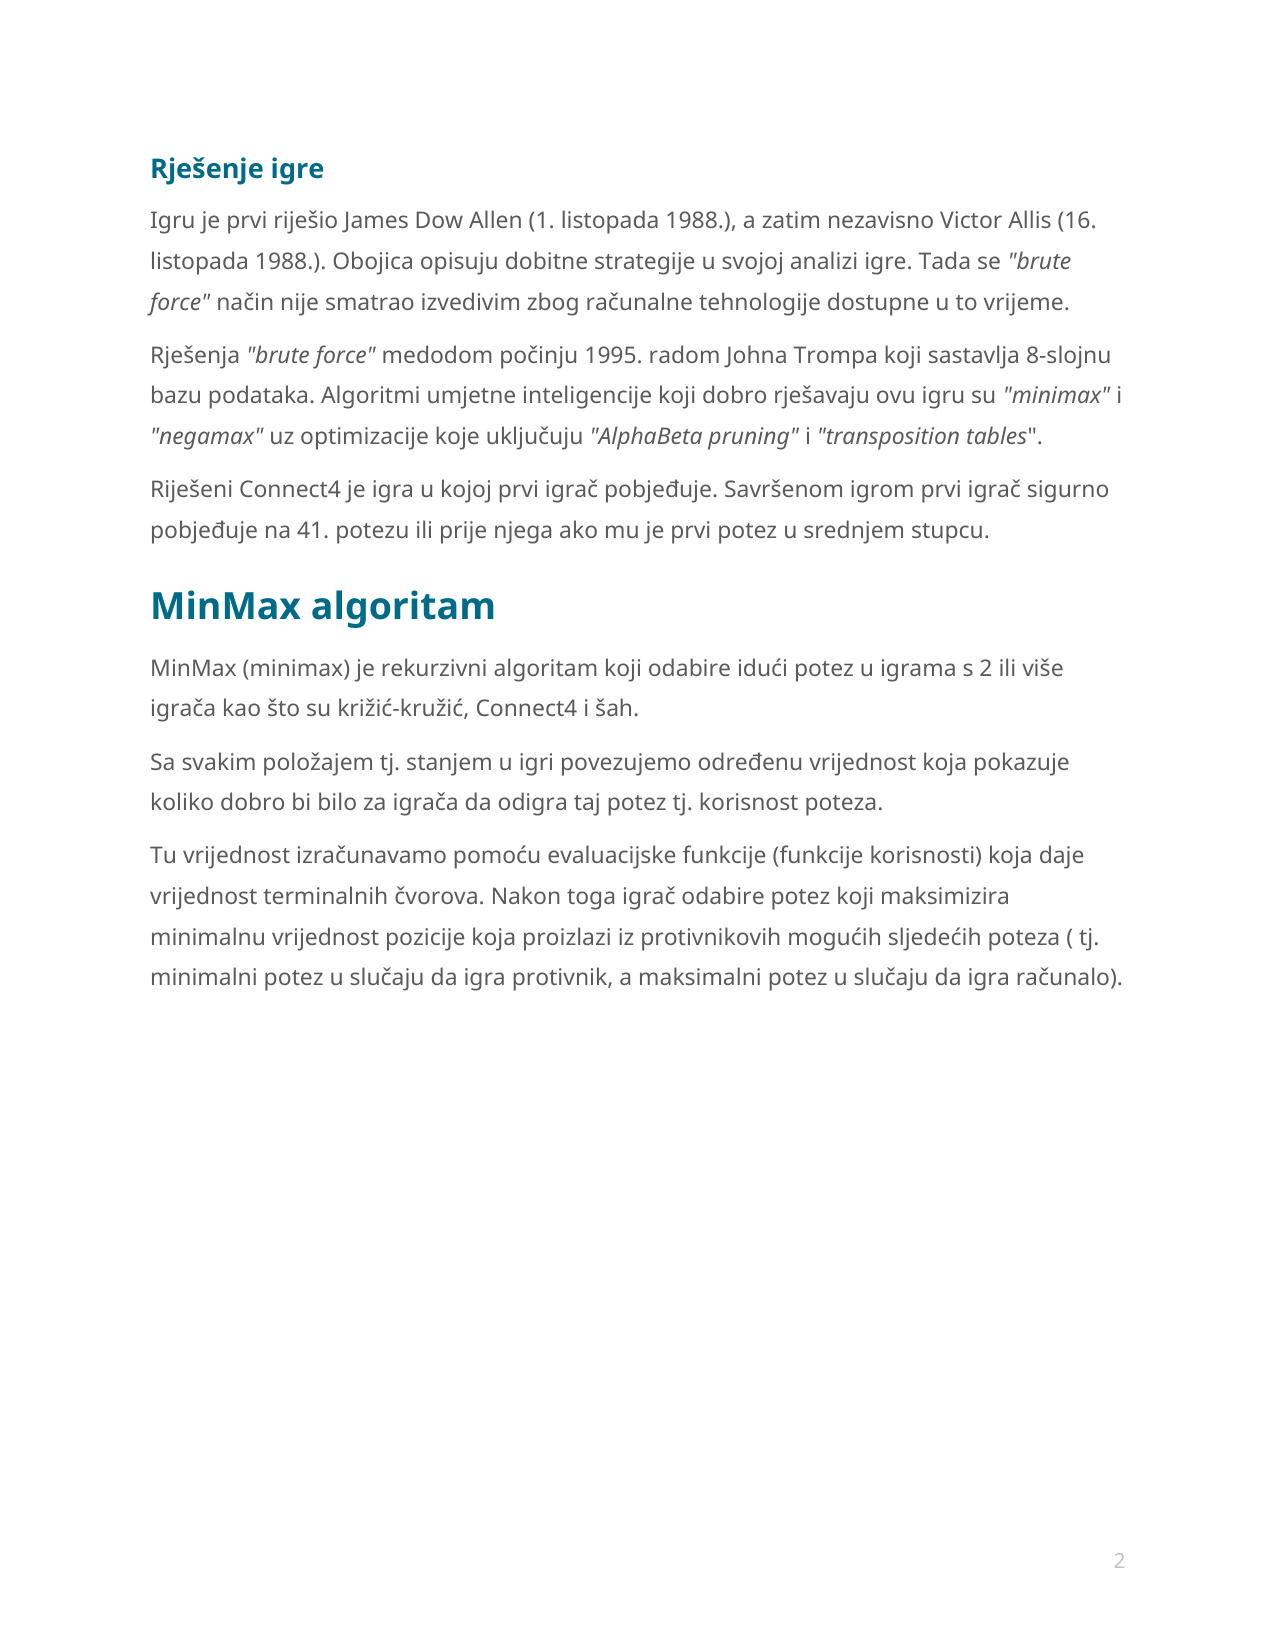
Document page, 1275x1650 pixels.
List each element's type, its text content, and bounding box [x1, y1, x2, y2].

text Riješeni Connect4 je igra u kojoj prvi igrač pobjeđuje. Savršenom igrom prvi igrač sigurno pobjeđuje na 41. potezu ili prije njega ako mu je prvi potez u srednjem stupcu. [150, 473, 1125, 545]
text Igru je prvi riješio James Dow Allen (1. listopada 1988.), a zatim nezavisno Victor Allis (16. listopada 1988.). Obojica opisuju dobitne strategije u svojoj analizi igre. Tada se "brute force" način nije smatrao izvedivim zbog računalne tehnologije dostupne u to vrijeme. [150, 204, 1125, 317]
subtitle Rješenje igre [150, 150, 1125, 187]
text Sa svakim položajem tj. stanjem u igri povezujemo određenu vrijednost koja pokazuje koliko dobro bi bilo za igrača da odigra taj potez tj. korisnost poteza. [150, 746, 1125, 817]
text Tu vrijednost izračunavamo pomoću evaluacijske funkcije (funkcije korisnosti) koja daje vrijednost terminalnih čvorova. Nakon toga igrač odabire potez koji maksimizira minimalnu vrijednost pozicije koja proizlazi iz protivnikovih mogućih sljedećih poteza ( tj. minimalni potez u slučaju da igra protivnik, a maksimalni potez u slučaju da igra računalo). [150, 839, 1125, 992]
subtitle MinMax algoritam [150, 579, 1125, 630]
text MinMax (minimax) je rekurzivni algoritam koji odabire idući potez u igrama s 2 ili više igrača kao što su križić-kružić, Connect4 i šah. [150, 652, 1125, 724]
text Rješenja "brute force" medodom počinju 1995. radom Johna Trompa koji sastavlja 8-slojnu bazu podataka. Algoritmi umjetne inteligencije koji dobro rješavaju ovu igru su "minimax" i "negamax" uz optimizacije koje uključuju "AlphaBeta pruning" i "transposition tables". [150, 338, 1125, 451]
